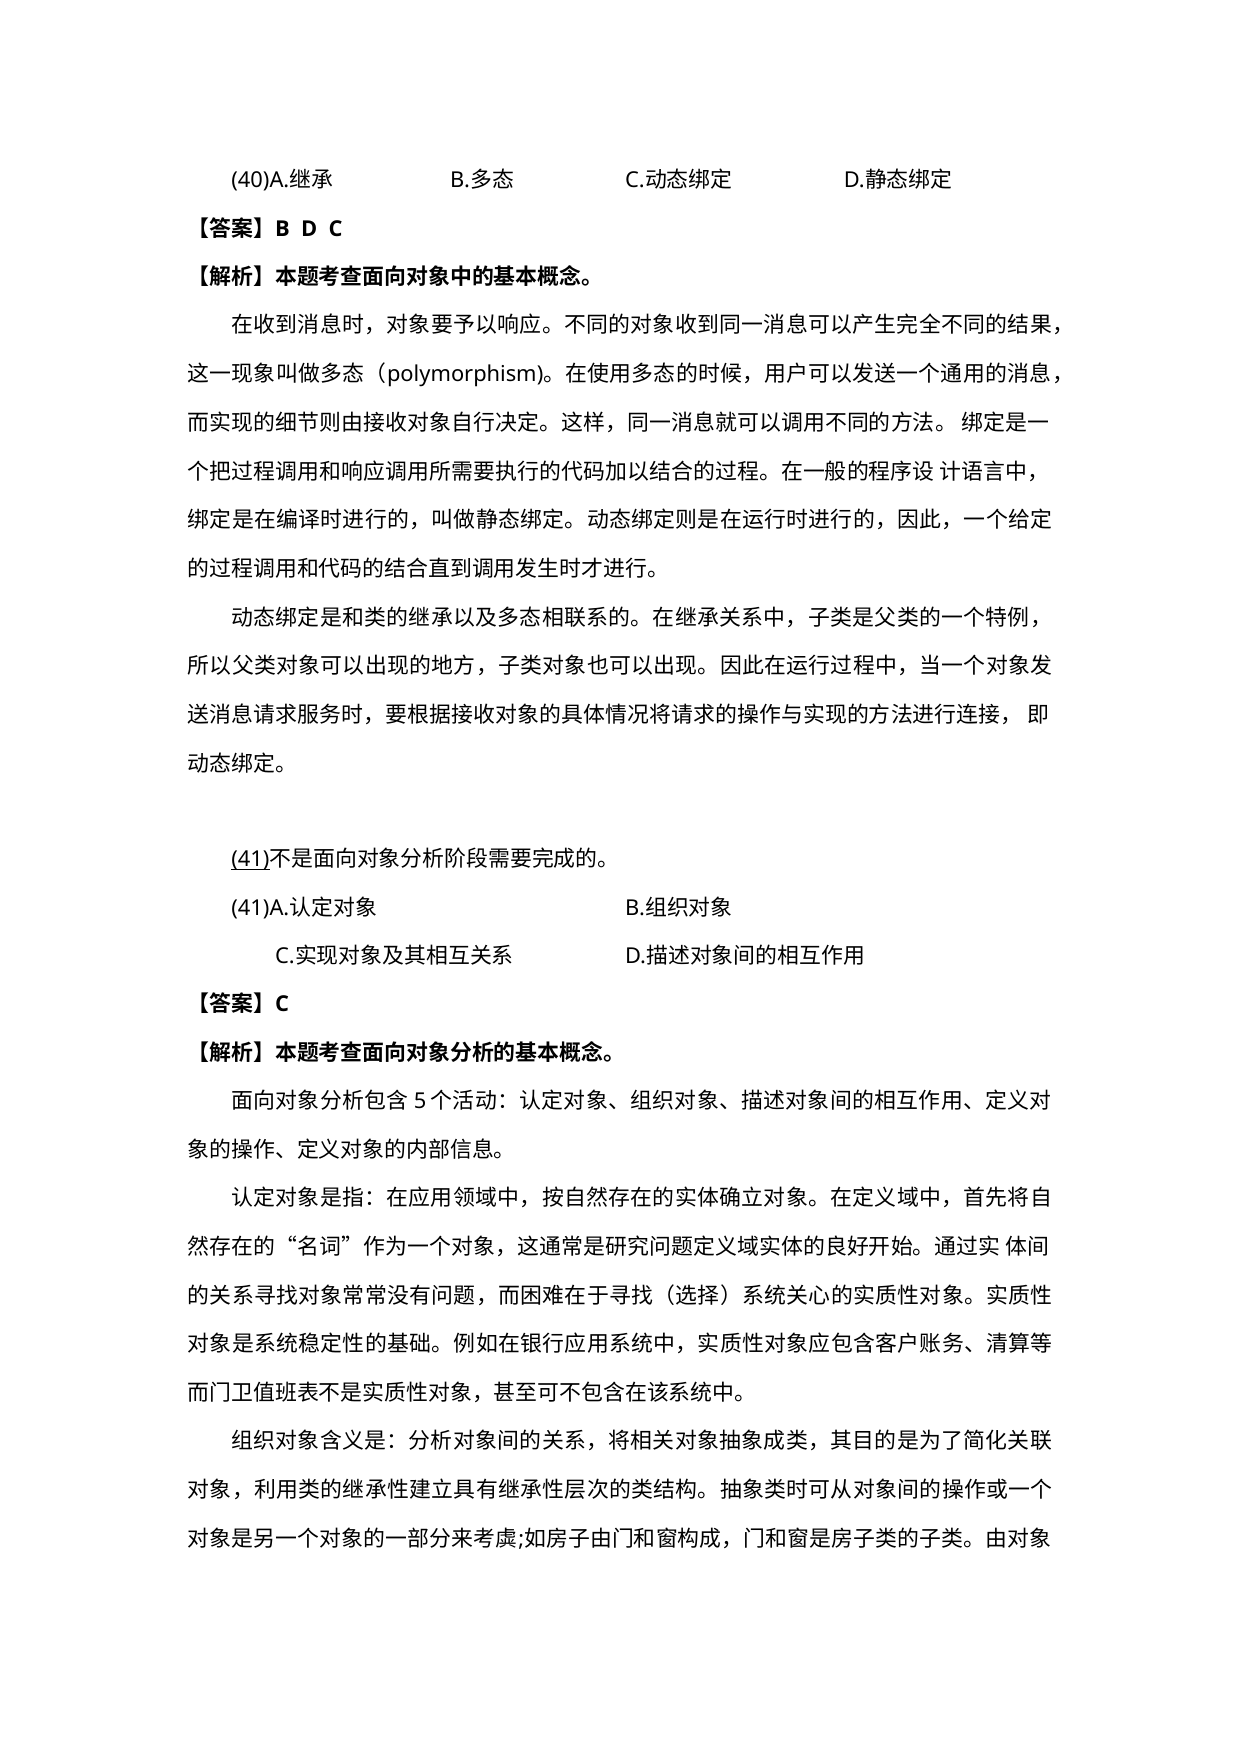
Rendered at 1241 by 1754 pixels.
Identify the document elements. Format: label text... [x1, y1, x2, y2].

text 【解析】本题考查面向对象分析的基本概念。 [187, 1034, 1053, 1067]
text (41)A.认定对象 B.组织对象 [187, 889, 1053, 922]
text 动态绑定是和类的继承以及多态相联系的。在继承关系中，子类是父类的一个特例，所以父类对象可以出现的地方，子类对象也可以出现。因此在运行过程中，当一个对象发送消息请求服务时，要根据接收对象的具体情况将请求的操作与实现的方法进行连接， 即动态绑定。 [187, 599, 1053, 778]
text 【解析】本题考查面向对象中的基本概念。 [187, 259, 1053, 291]
text 面向对象分析包含5个活动：认定对象、组织对象、描述对象间的相互作用、定义对象的操作、定义对象的内部信息。 [187, 1083, 1053, 1164]
text (41)不是面向对象分析阶段需要完成的。 [187, 841, 1053, 873]
text 在收到消息时，对象要予以响应。不同的对象收到同一消息可以产生完全不同的结果，这一现象叫做多态（polymorphism)。在使用多态的时候，用户可以发送一个通用的消息，而实现的细节则由接收对象自行决定。这样，同一消息就可以调用不同的方法。 绑定是一个把过程调用和响应调用所需要执行的代码加以结合的过程。在一般的程序设 计语言中，绑定是在编译时进行的，叫做静态绑定。动态绑定则是在运行时进行的，因此，一个给定的过程调用和代码的结合直到调用发生时才进行。 [187, 307, 1053, 583]
text C.实现对象及其相互关系 D.描述对象间的相互作用 [231, 938, 1053, 970]
text 认定对象是指：在应用领域中，按自然存在的实体确立对象。在定义域中，首先将自然存在的“名词”作为一个对象，这通常是研究问题定义域实体的良好开始。通过实 体间的关系寻找对象常常没有问题，而困难在于寻找（选择）系统关心的实质性对象。实质性对象是系统稳定性的基础。例如在银行应用系统中，实质性对象应包含客户账务、清算等，而门卫值班表不是实质性对象，甚至可不包含在该系统中。 [187, 1180, 1053, 1407]
text 【答案】B D C [187, 210, 1053, 243]
text (40)A.继承 B.多态 C.动态绑定 D.静态绑定 [187, 162, 1053, 194]
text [187, 1423, 1053, 1553]
text 【答案】C [187, 986, 1053, 1018]
